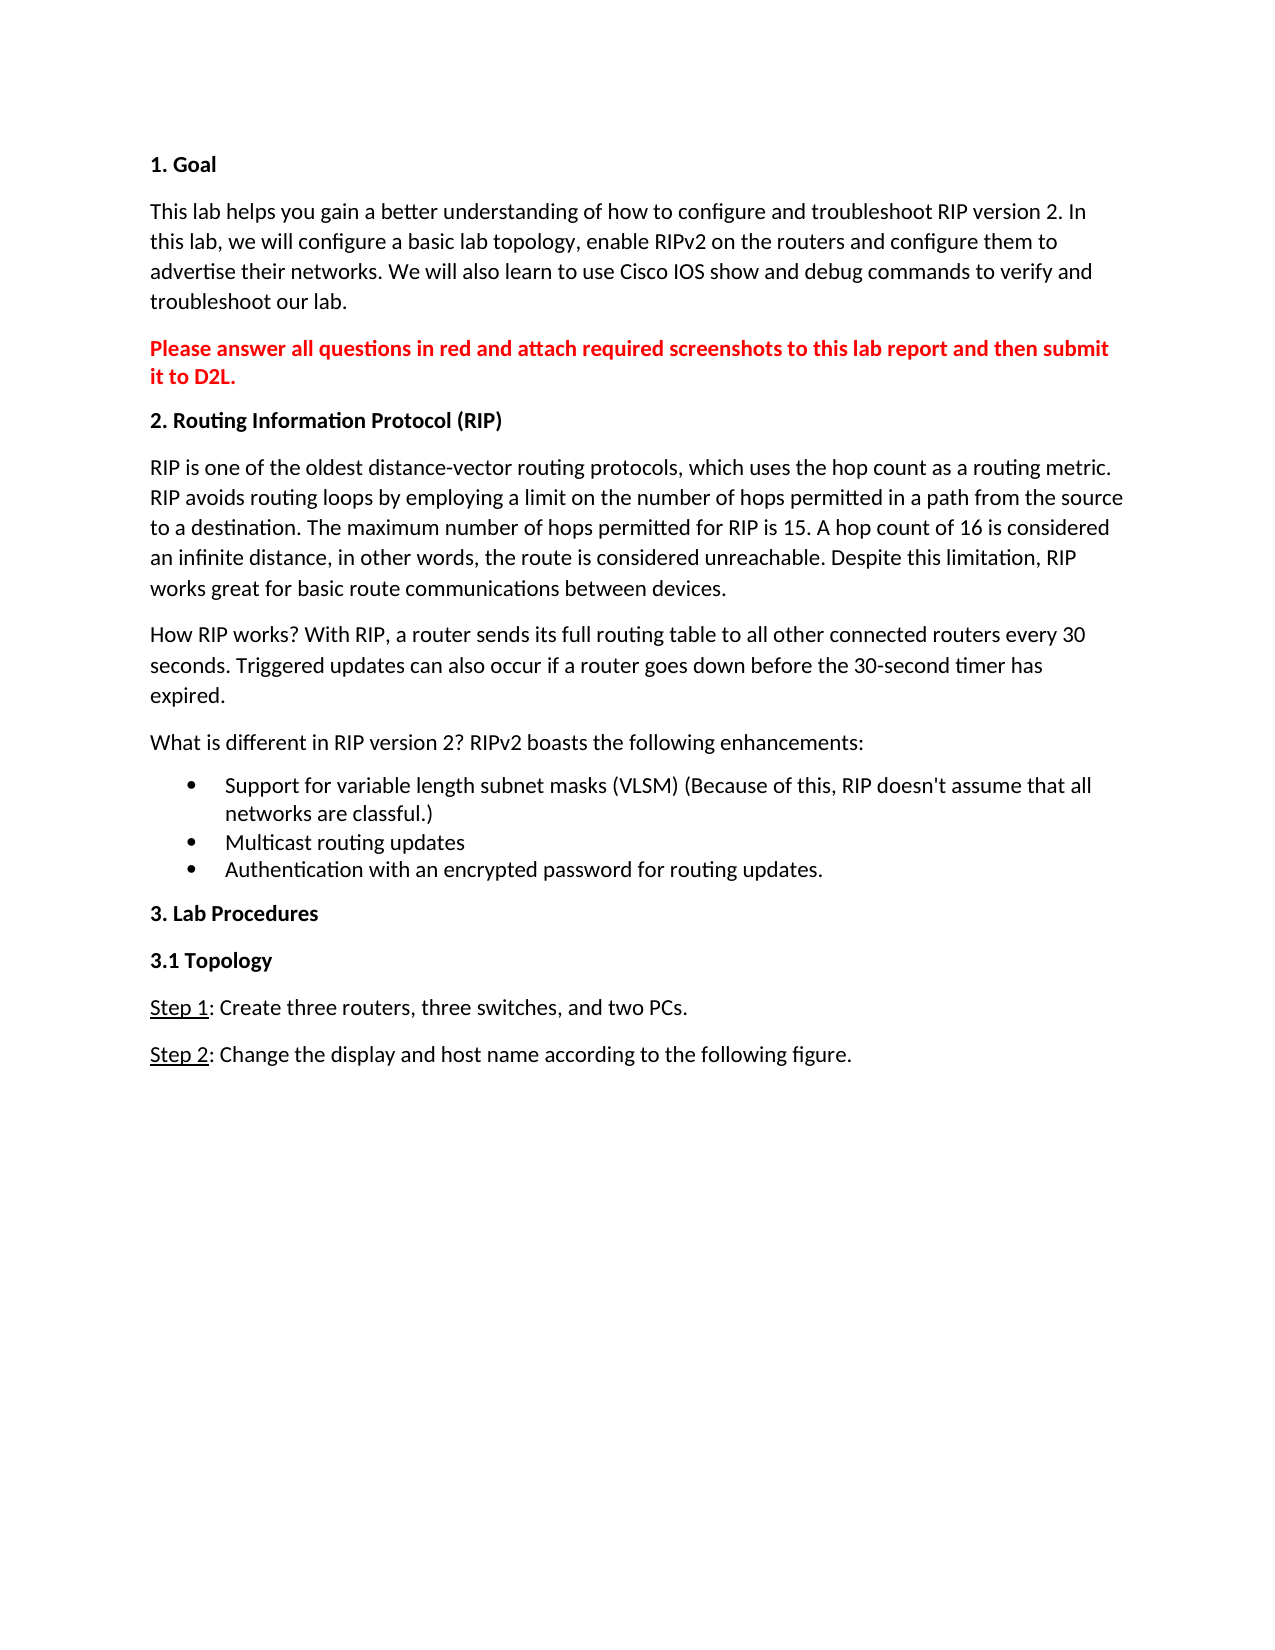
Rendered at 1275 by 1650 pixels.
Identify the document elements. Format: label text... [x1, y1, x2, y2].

text Step 2: Change the display and host name according to the following figure. [150, 1040, 1125, 1068]
text Step 1: Create three routers, three switches, and two PCs. [150, 993, 1125, 1021]
text 2. Routing Information Protocol (RIP) [150, 406, 1125, 434]
text 1. Goal [150, 150, 1125, 178]
text How RIP works? With RIP, a router sends its full routing table to all other connected routers every 30 seconds. Triggered updates can also occur if a router goes down before the 30-second timer has expired. [150, 621, 1125, 709]
text 3.1 Topology [150, 946, 1125, 974]
list Support for variable length subnet masks (VLSM) (Because of this, RIP doesn't assume that all networks are classful.) [187, 772, 1125, 828]
text This lab helps you gain a better understanding of how to configure and troubleshoot RIP version 2. In this lab, we will configure a basic lab topology, enable RIPv2 on the routers and configure them to advertise their networks. We will also learn to use Cisco IOS show and debug commands to verify and troubleshoot our lab. [150, 197, 1125, 316]
text RIP is one of the oldest distance-vector routing protocols, which uses the hop count as a routing metric. RIP avoids routing loops by employing a limit on the number of hops permitted in a path from the source to a destination. The maximum number of hops permitted for RIP is 15. A hop count of 16 is considered an infinite distance, in other words, the route is considered unreachable. Despite this limitation, RIP works great for basic route communications between devices. [150, 453, 1125, 602]
text Please answer all questions in red and attach required screenshots to this lab report and then submit it to D2L. [150, 334, 1125, 390]
list Authentication with an encrypted password for routing updates. [187, 856, 1125, 884]
list Multicast routing updates [187, 828, 1125, 856]
text What is different in RIP version 2? RIPv2 boasts the following enhancements: [150, 728, 1125, 756]
text 3. Lab Procedures [150, 899, 1125, 927]
